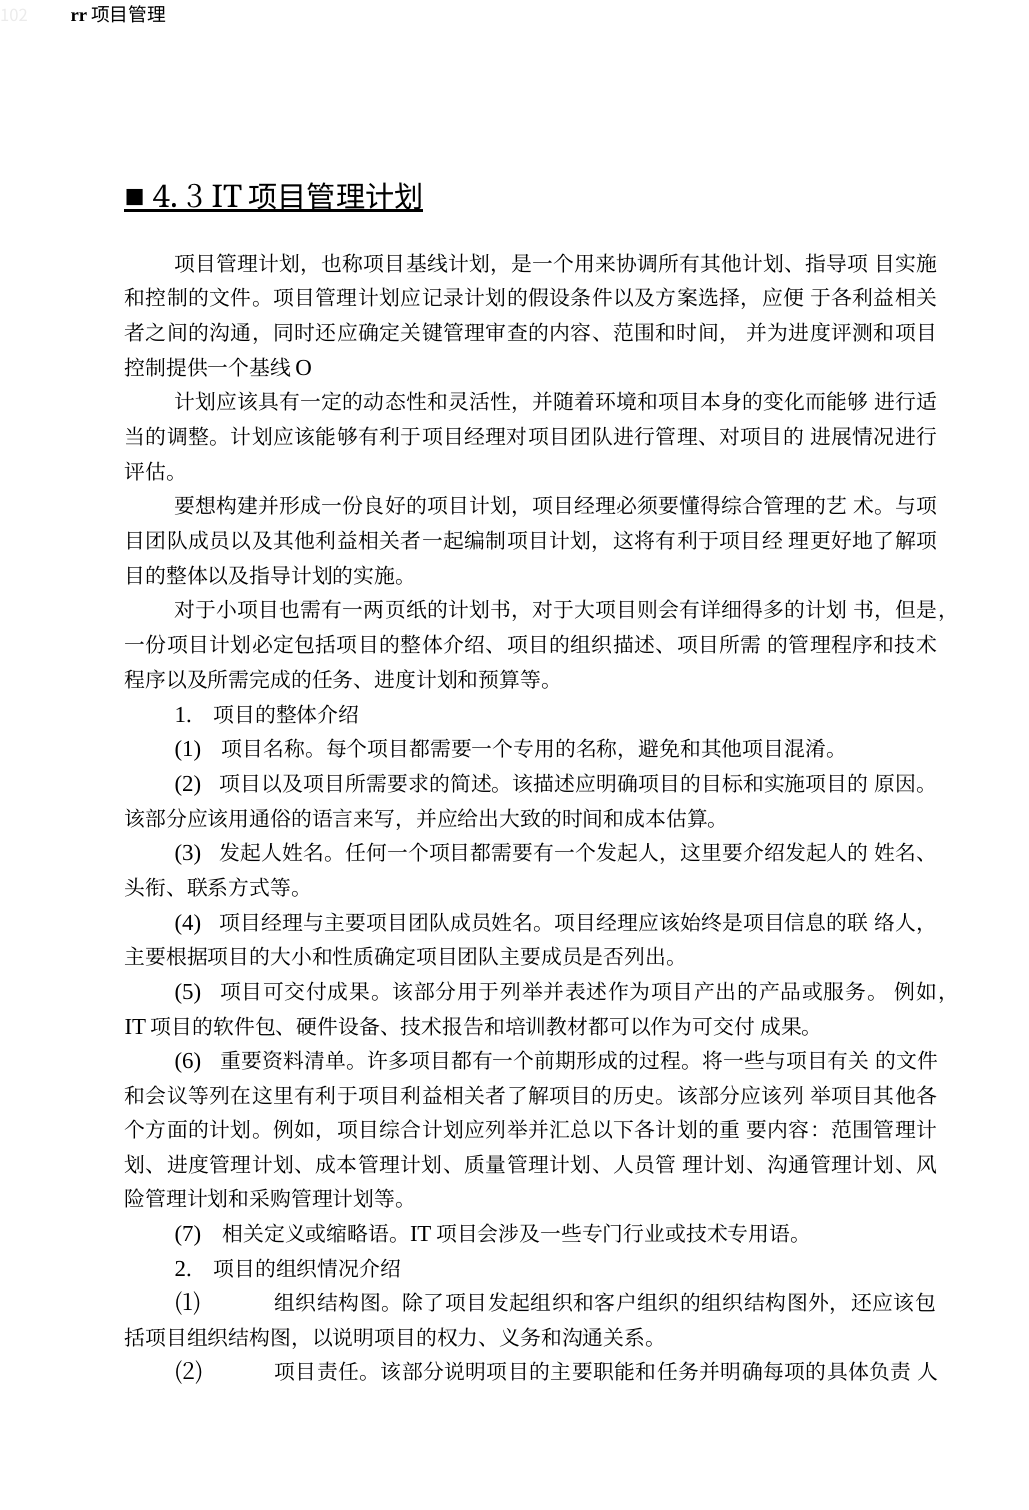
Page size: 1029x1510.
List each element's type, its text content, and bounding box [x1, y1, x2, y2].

list 项目的整体介绍 [124, 694, 939, 729]
list 项目名称。每个项目都需要一个专用的名称，避免和其他项目混淆。 [124, 729, 939, 764]
list 项目可交付成果。该部分用于列举并表述作为项目产出的产品或服务。 例如，IT项目的软件包、硬件设备、技术报告和培训教材都可以作为可交付 成果。 [124, 972, 939, 1041]
list 发起人姓名。任何一个项目都需要有一个发起人，这里要介绍发起人的 姓名、头衔、联系方式等。 [124, 833, 939, 902]
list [124, 1352, 939, 1387]
list 组织结构图。除了项目发起组织和客户组织的组织结构图外，还应该包 括项目组织结构图，以说明项目的权力、义务和沟通关系。 [124, 1283, 939, 1352]
list 项目以及项目所需要求的简述。该描述应明确项目的目标和实施项目的 原因。该部分应该用通俗的语言来写，并应给出大致的时间和成本估算。 [124, 764, 939, 833]
list 项目的组织情况介绍 [124, 1248, 939, 1283]
text ■ 4. 3 IT项目管理计划 [124, 171, 939, 216]
list 项目经理与主要项目团队成员姓名。项目经理应该始终是项目信息的联 络人，主要根据项目的大小和性质确定项目团队主要成员是否列出。 [124, 902, 939, 972]
list 相关定义或缩略语。IT项目会涉及一些专门行业或技术专用语。 [124, 1213, 939, 1248]
list 重要资料清单。许多项目都有一个前期形成的过程。将一些与项目有关 的文件和会议等列在这里有利于项目利益相关者了解项目的历史。该部分应该列 举项目其他各个方面的计划。例如，项目综合计划应列举并汇总以下各计划的重 要内容：范围管理计划、进度管理计划、成本管理计划、质量管理计划、人员管 理计划、沟通管理计划、风险管理计划和采购管理计划等。 [124, 1041, 939, 1213]
text 计划应该具有一定的动态性和灵活性，并随着环境和项目本身的变化而能够 进行适当的调整。计划应该能够有利于项目经理对项目团队进行管理、对项目的 进展情况进行评估。 [124, 382, 939, 486]
text 项目管理计划，也称项目基线计划，是一个用来协调所有其他计划、指导项 目实施和控制的文件。项目管理计划应记录计划的假设条件以及方案选择，应便 于各利益相关者之间的沟通，同时还应确定关键管理审查的内容、范围和时间， 并为进度评测和项目控制提供一个基线O [124, 243, 939, 382]
text 对于小项目也需有一两页纸的计划书，对于大项目则会有详细得多的计划 书，但是，一份项目计划必定包括项目的整体介绍、项目的组织描述、项目所需 的管理程序和技术程序以及所需完成的任务、进度计划和预算等。 [124, 590, 939, 694]
text 要想构建并形成一份良好的项目计划，项目经理必须要懂得综合管理的艺 术。与项目团队成员以及其他利益相关者一起编制项目计划，这将有利于项目经 理更好地了解项目的整体以及指导计划的实施。 [124, 486, 939, 590]
